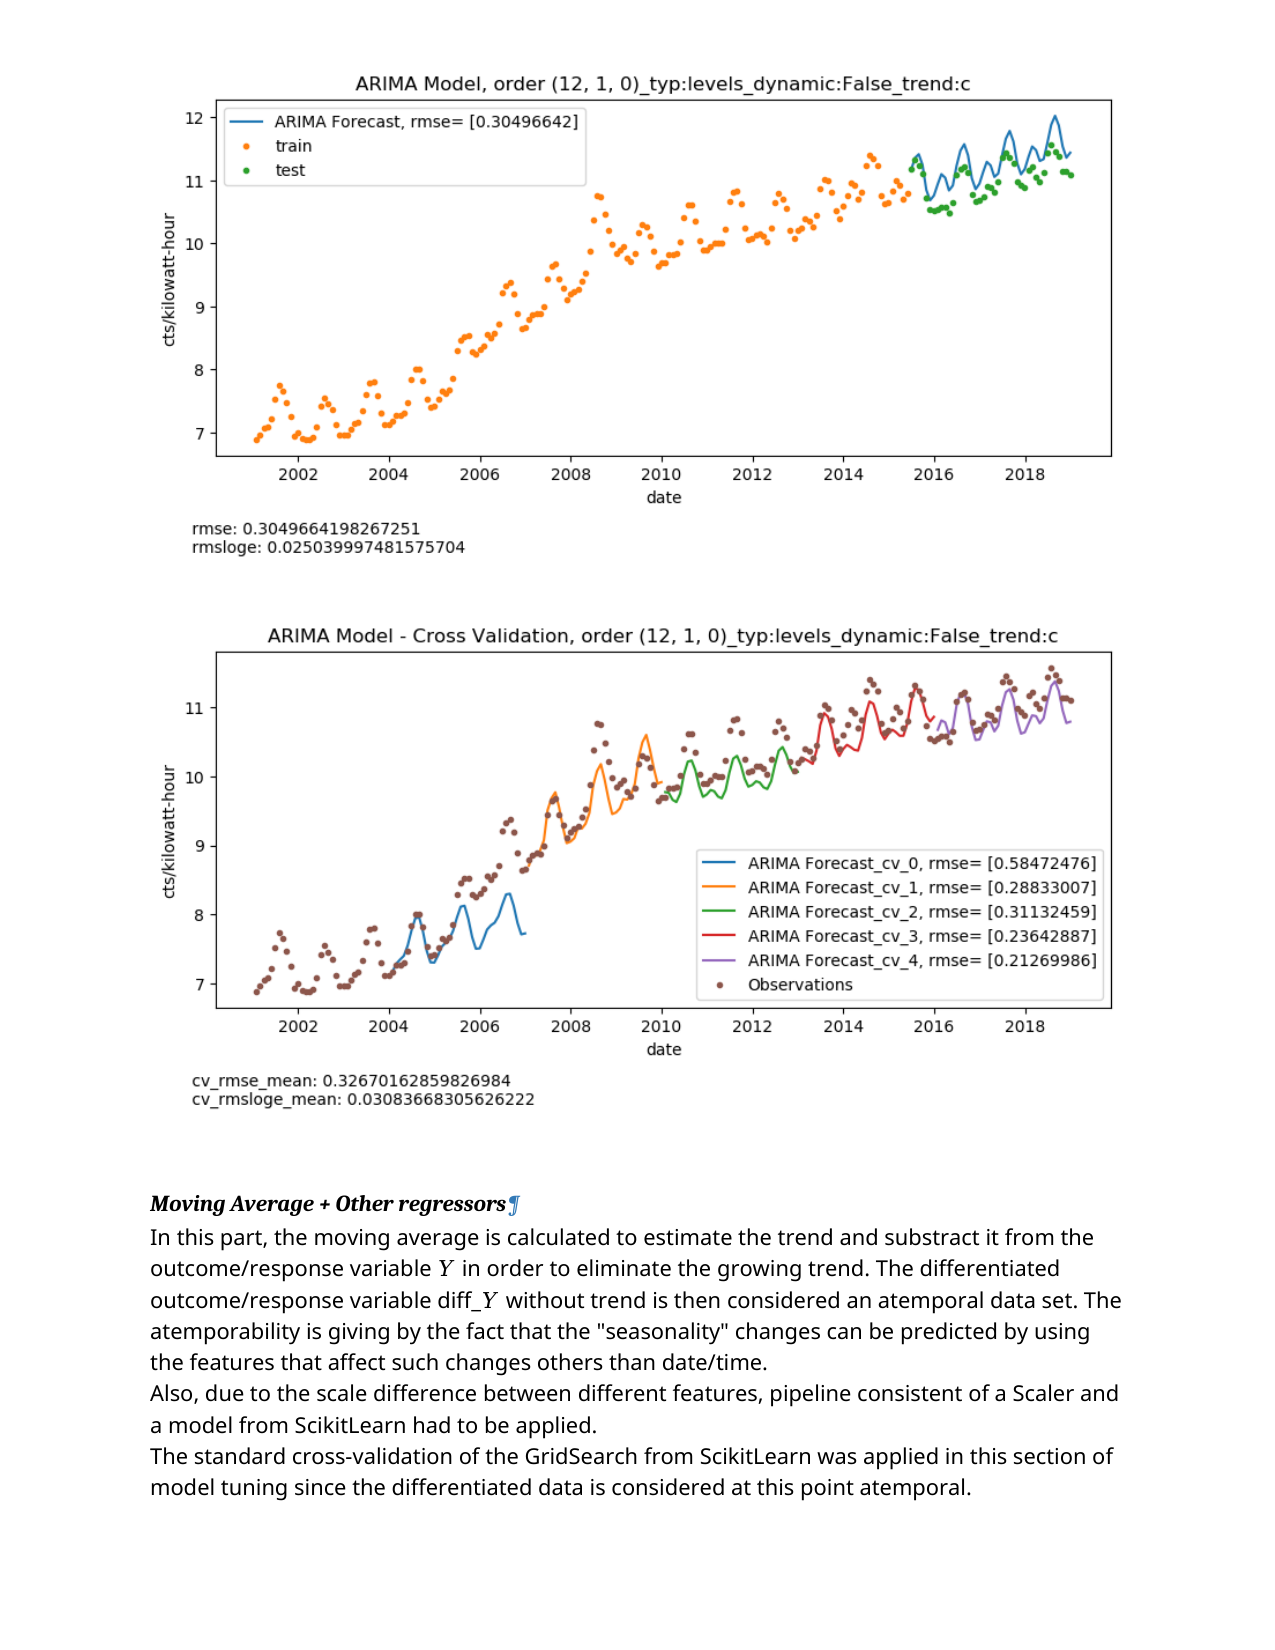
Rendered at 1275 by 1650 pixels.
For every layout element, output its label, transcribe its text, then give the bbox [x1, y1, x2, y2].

text In this part, the moving average is calculated to estimate the trend and substract it from the outcome/response variable 𝑌 in order to eliminate the growing trend. The differentiated outcome/response variable diff_𝑌 without trend is then considered an atemporal data set. The atemporability is giving by the fact that the "seasonality" changes can be predicted by using the features that affect such changes others than date/time. [150, 1221, 1125, 1377]
text The standard cross-validation of the GridSearch from ScikitLearn was applied in this section of model tuning since the differentiated data is considered at this point atemporal. [150, 1439, 1125, 1502]
text Also, due to the scale difference between different features, pipeline consistent of a Scaler and a model from ScikitLearn had to be applied. [150, 1377, 1125, 1439]
picture [150, 617, 1125, 1120]
subtitle Moving Average + Other regressors¶ [150, 1190, 1125, 1217]
picture [150, 65, 1125, 568]
